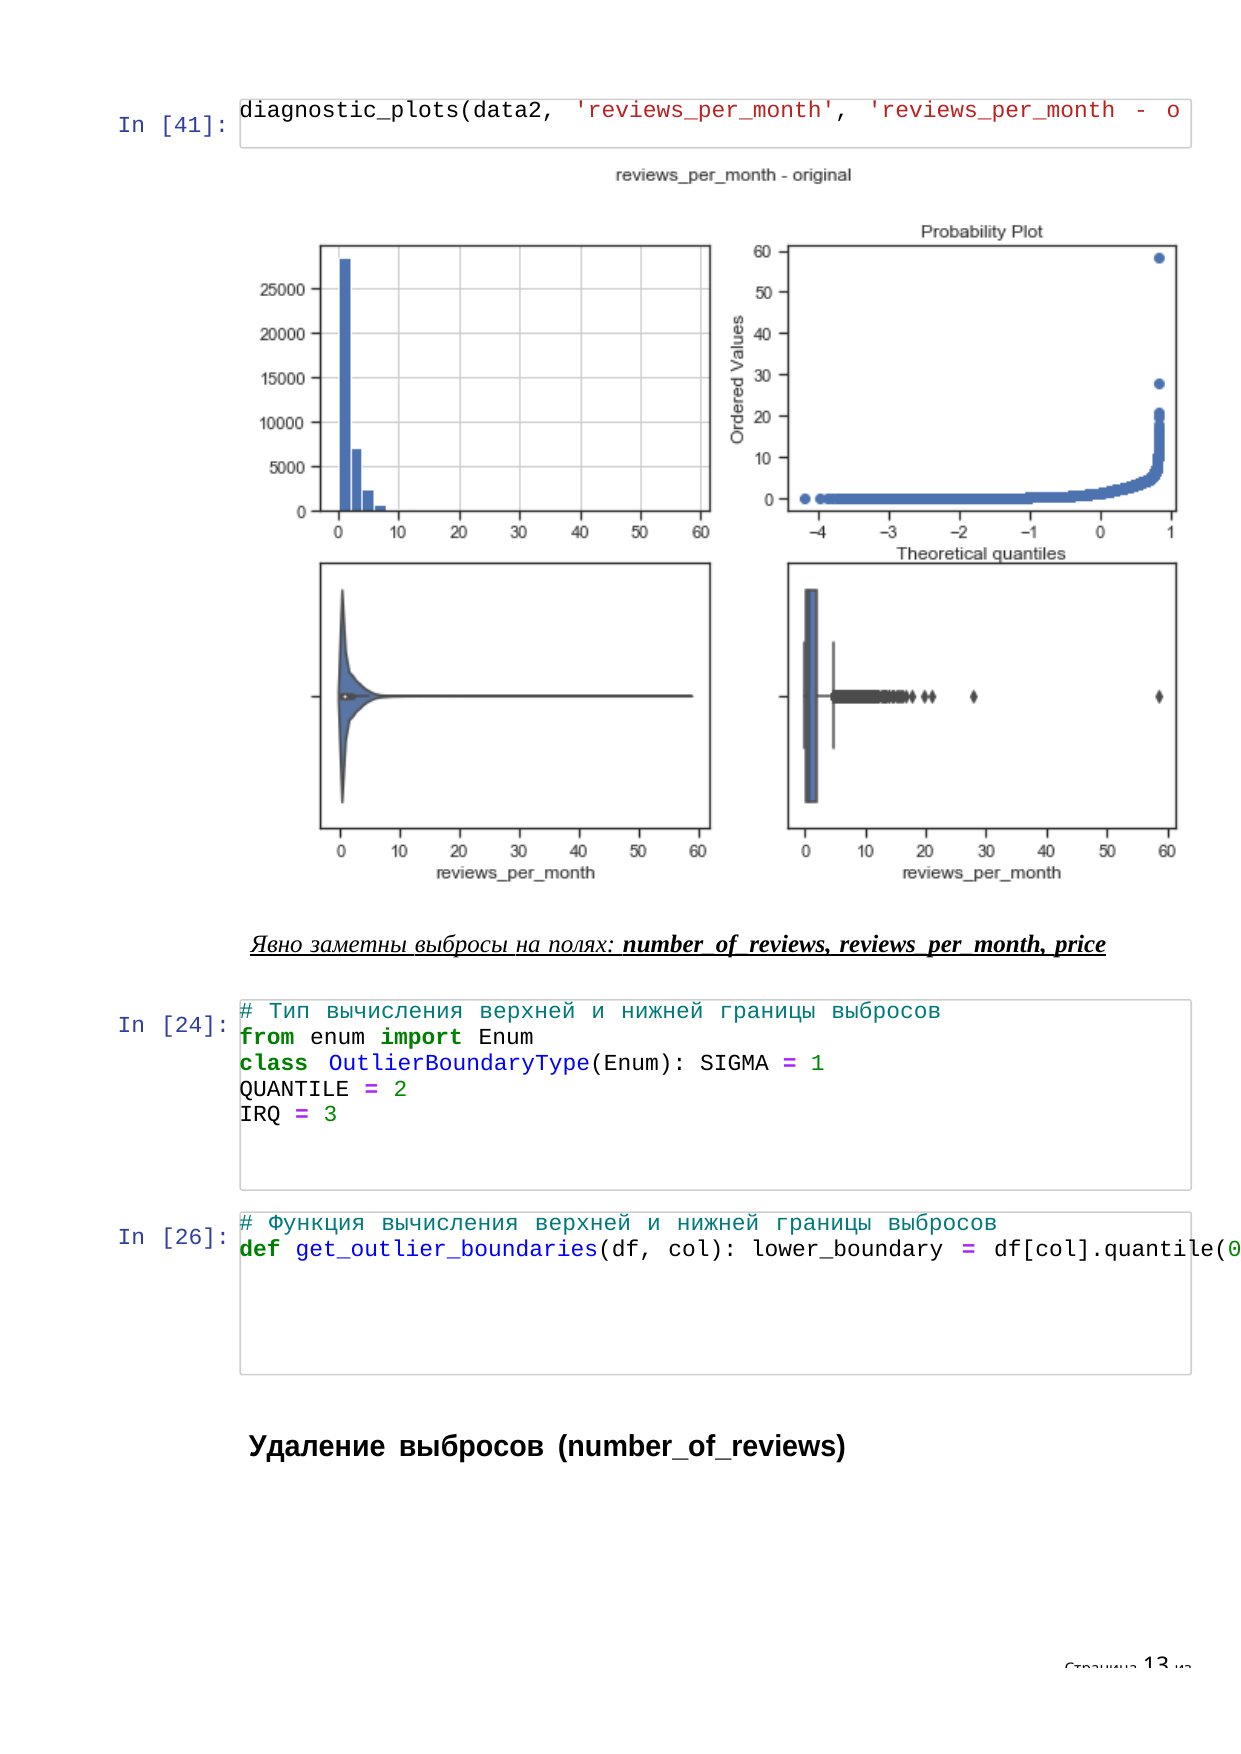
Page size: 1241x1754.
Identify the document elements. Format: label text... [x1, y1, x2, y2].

text In [24]: [117, 1013, 1211, 1039]
text In [41]: [117, 113, 1211, 139]
picture [248, 158, 1188, 891]
text In [26]: [117, 1226, 1211, 1251]
text Явно заметны выбросы на полях: number_of_reviews, reviews_per_month, price [247, 929, 1109, 958]
subtitle Удаление выбросов (number_of_reviews) [248, 1428, 1211, 1463]
